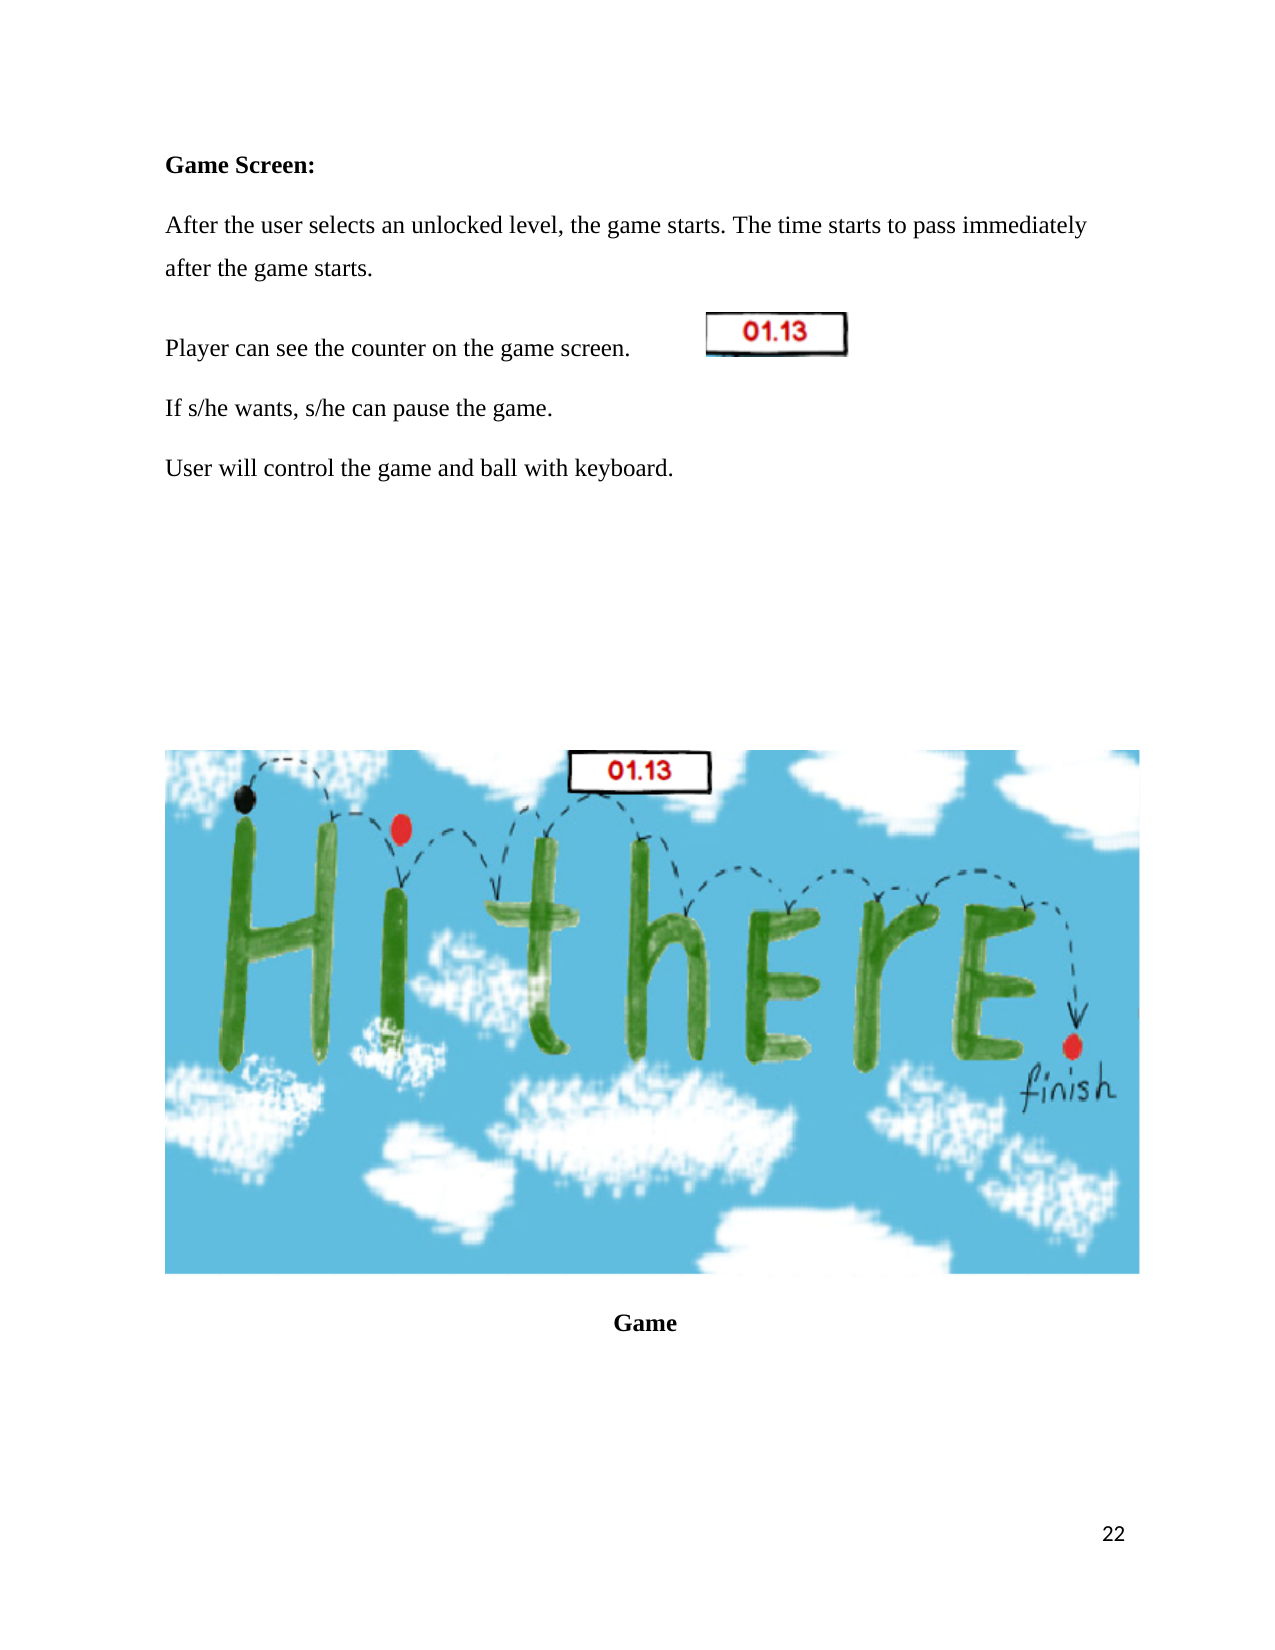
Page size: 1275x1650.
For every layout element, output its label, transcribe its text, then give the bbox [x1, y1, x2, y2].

text Game [165, 1308, 1125, 1336]
text User will control the game and ball with keyboard. [165, 453, 1125, 481]
text If s/he wants, s/he can pause the game. [165, 393, 1125, 422]
picture [165, 750, 1141, 1277]
picture [705, 312, 850, 357]
text Game Screen: [165, 150, 1125, 179]
text Player can see the counter on the game screen. [165, 313, 1125, 362]
text After the user selects an unlocked level, the game starts. The time starts to pass immediately after the game starts. [165, 210, 1125, 282]
